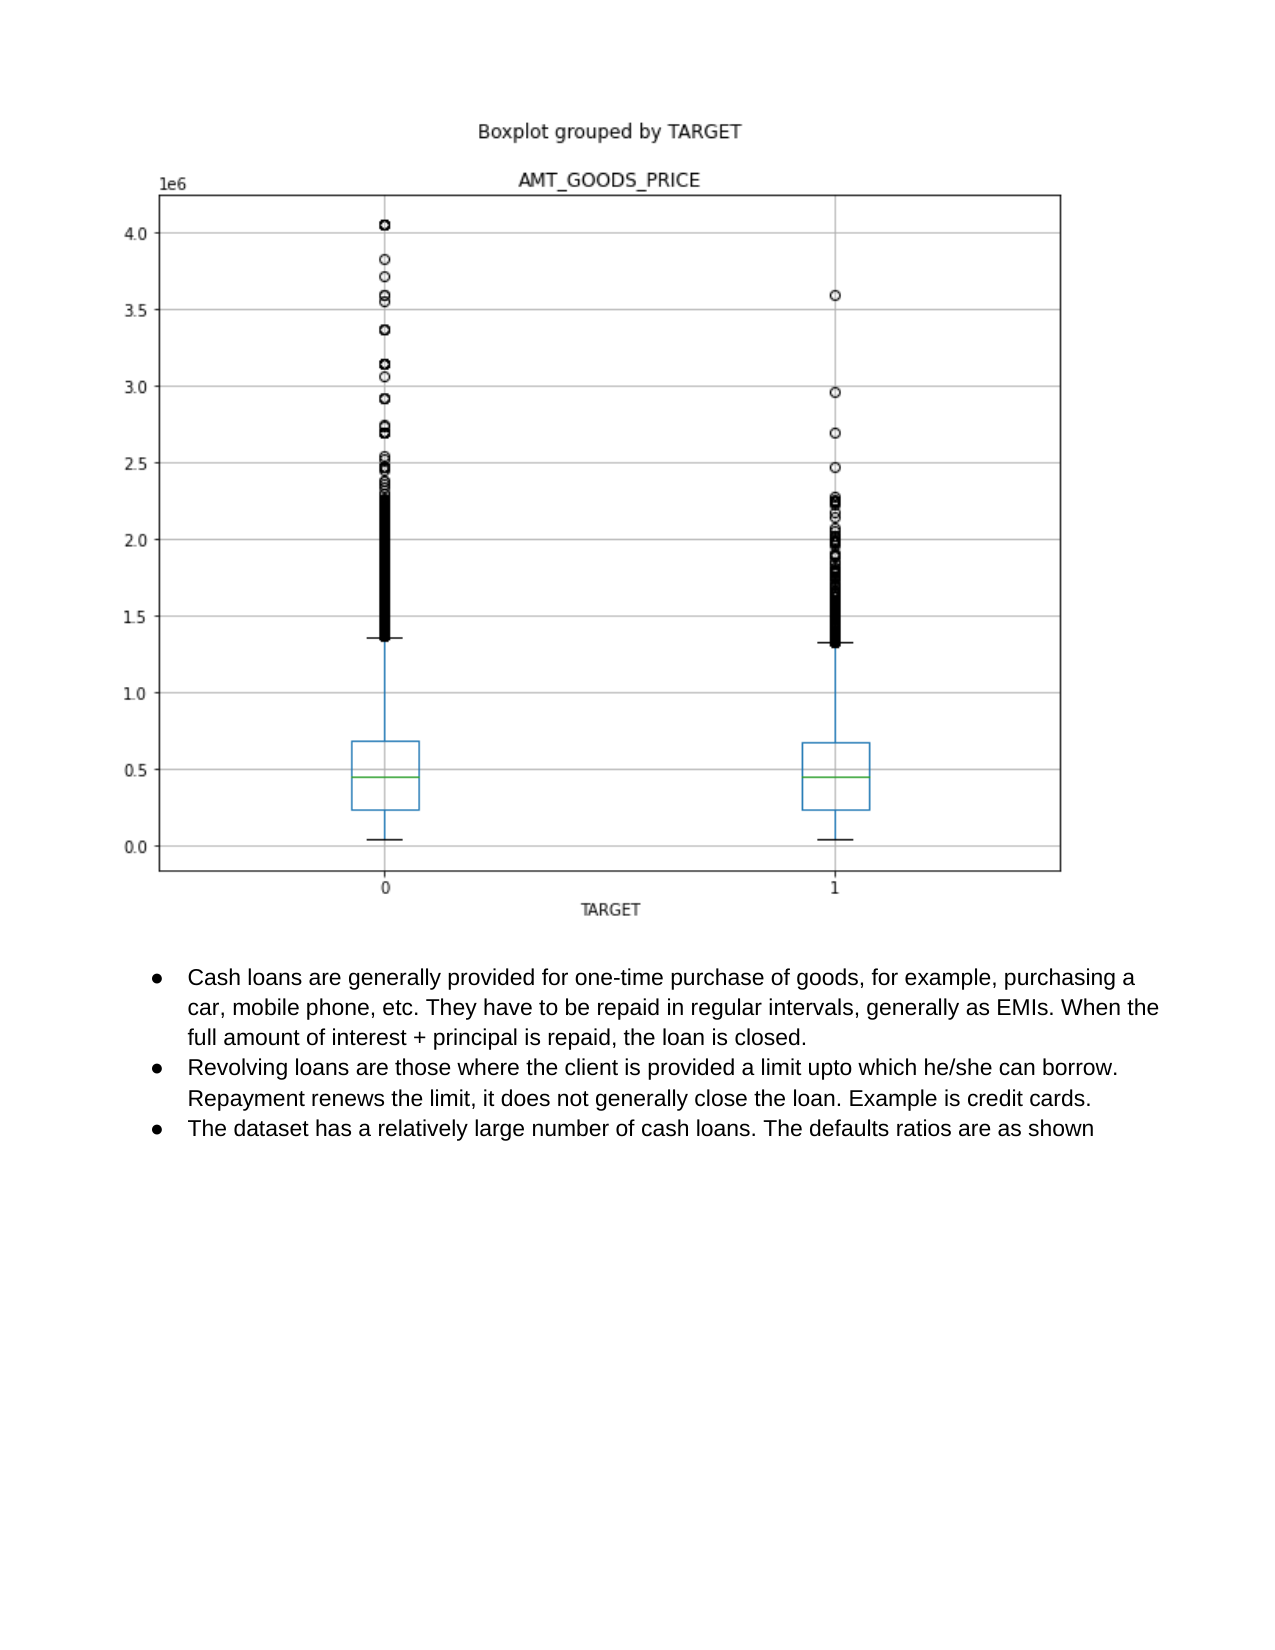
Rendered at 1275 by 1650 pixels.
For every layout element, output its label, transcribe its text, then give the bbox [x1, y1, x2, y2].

list Cash loans are generally provided for one-time purchase of goods, for example, purchasing a car, mobile phone, etc. They have to be repaid in regular intervals, generally as EMIs. When the full amount of interest + principal is repaid, the loan is closed. [150, 964, 1172, 1051]
list The dataset has a relatively large number of cash loans. The defaults ratios are as shown [150, 1115, 1172, 1141]
list Revolving loans are those where the client is provided a limit upto which he/she can borrow. Repayment renews the limit, it does not generally close the loan. Example is credit cards. [150, 1054, 1172, 1111]
picture [112, 112, 1071, 930]
